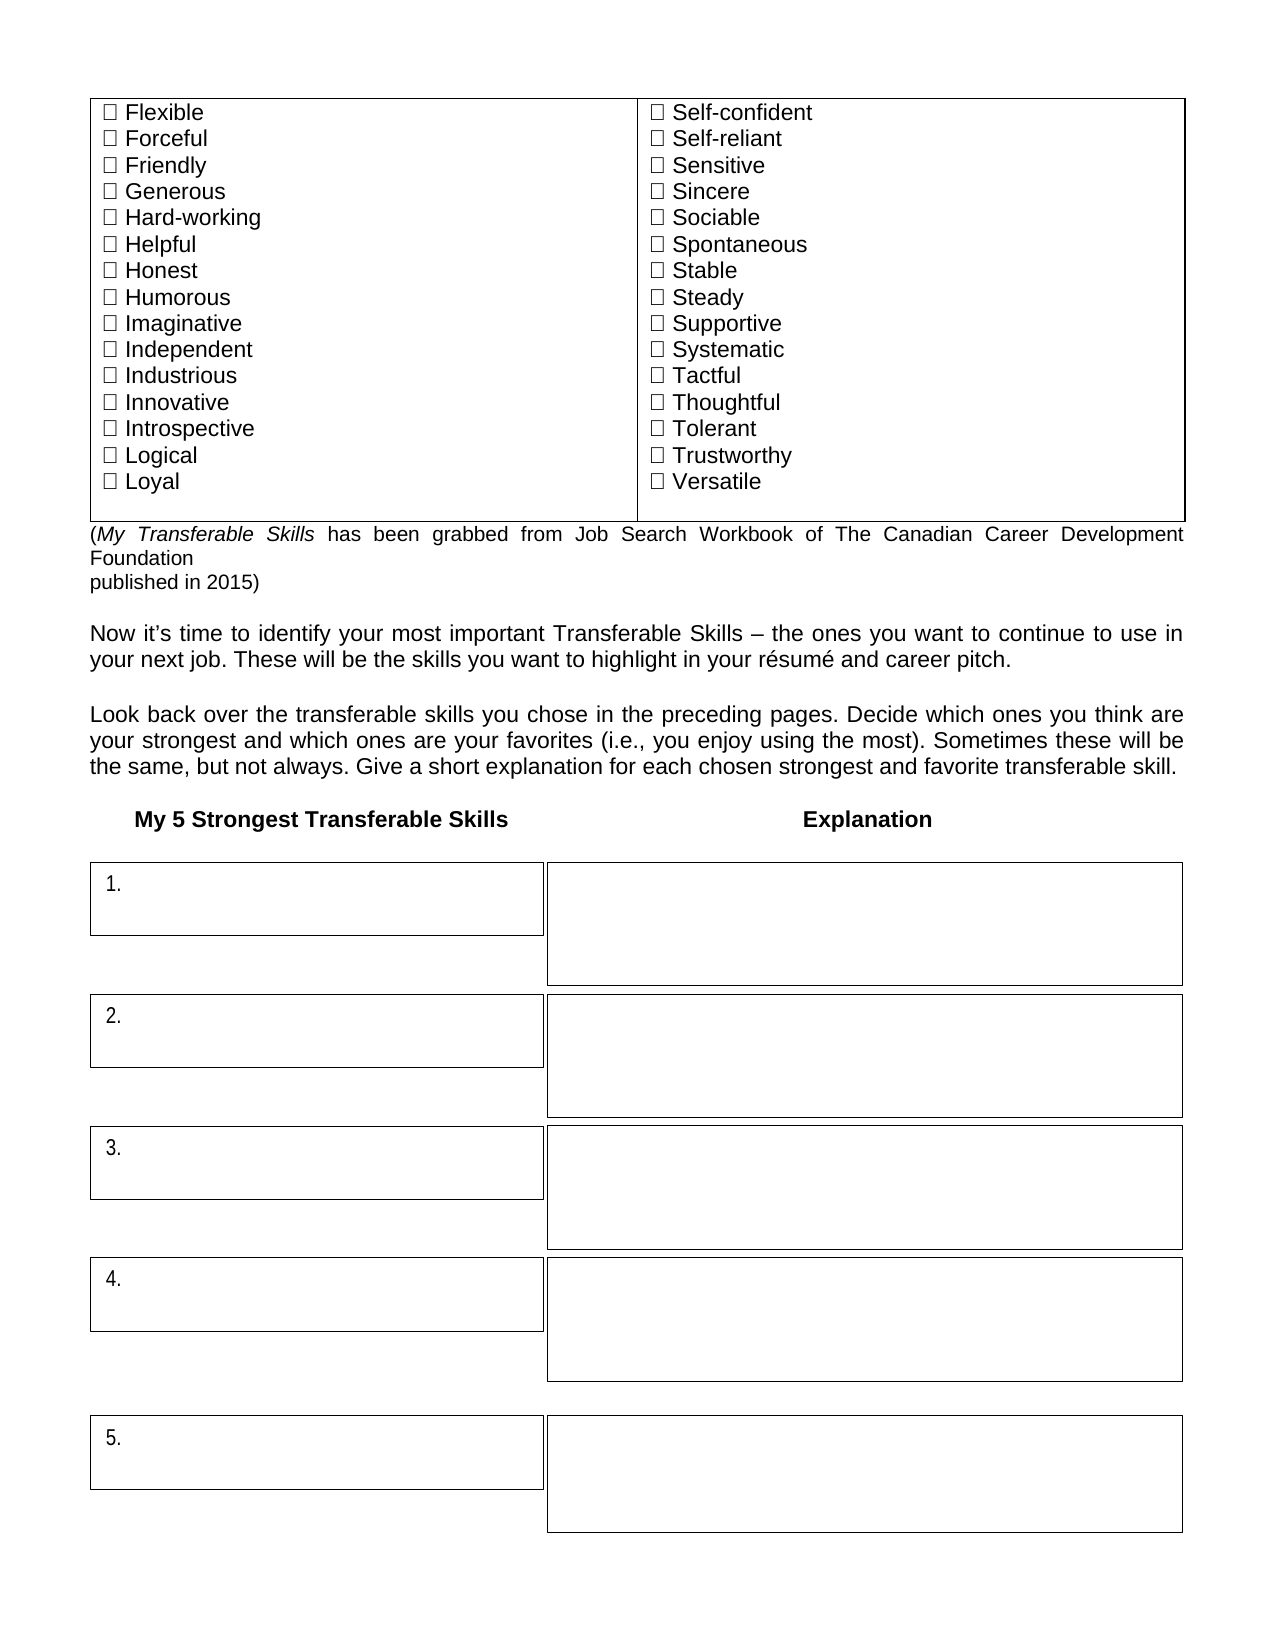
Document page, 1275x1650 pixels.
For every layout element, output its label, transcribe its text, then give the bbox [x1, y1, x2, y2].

text My 5 Strongest Transferable Skills Explanation [89, 806, 1185, 832]
text Now it’s time to identify your most important Transferable Skills – the ones you want to continue to use in your next job. These will be the skills you want to highlight in your résumé and career pitch. [89, 620, 1185, 673]
text Look back over the transferable skills you chose in the preceding pages. Decide which ones you think are your strongest and which ones are your favorites (i.e., you enjoy using the most). Sometimes these will be the same, but not always. Give a short explanation for each chosen strongest and favorite transferable skill. [89, 701, 1185, 780]
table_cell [91, 99, 637, 521]
text (My Transferable Skills has been grabbed from Job Search Workbook of The Canadian Career Development Foundation published in 2015) [89, 522, 1185, 593]
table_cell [638, 99, 1184, 521]
